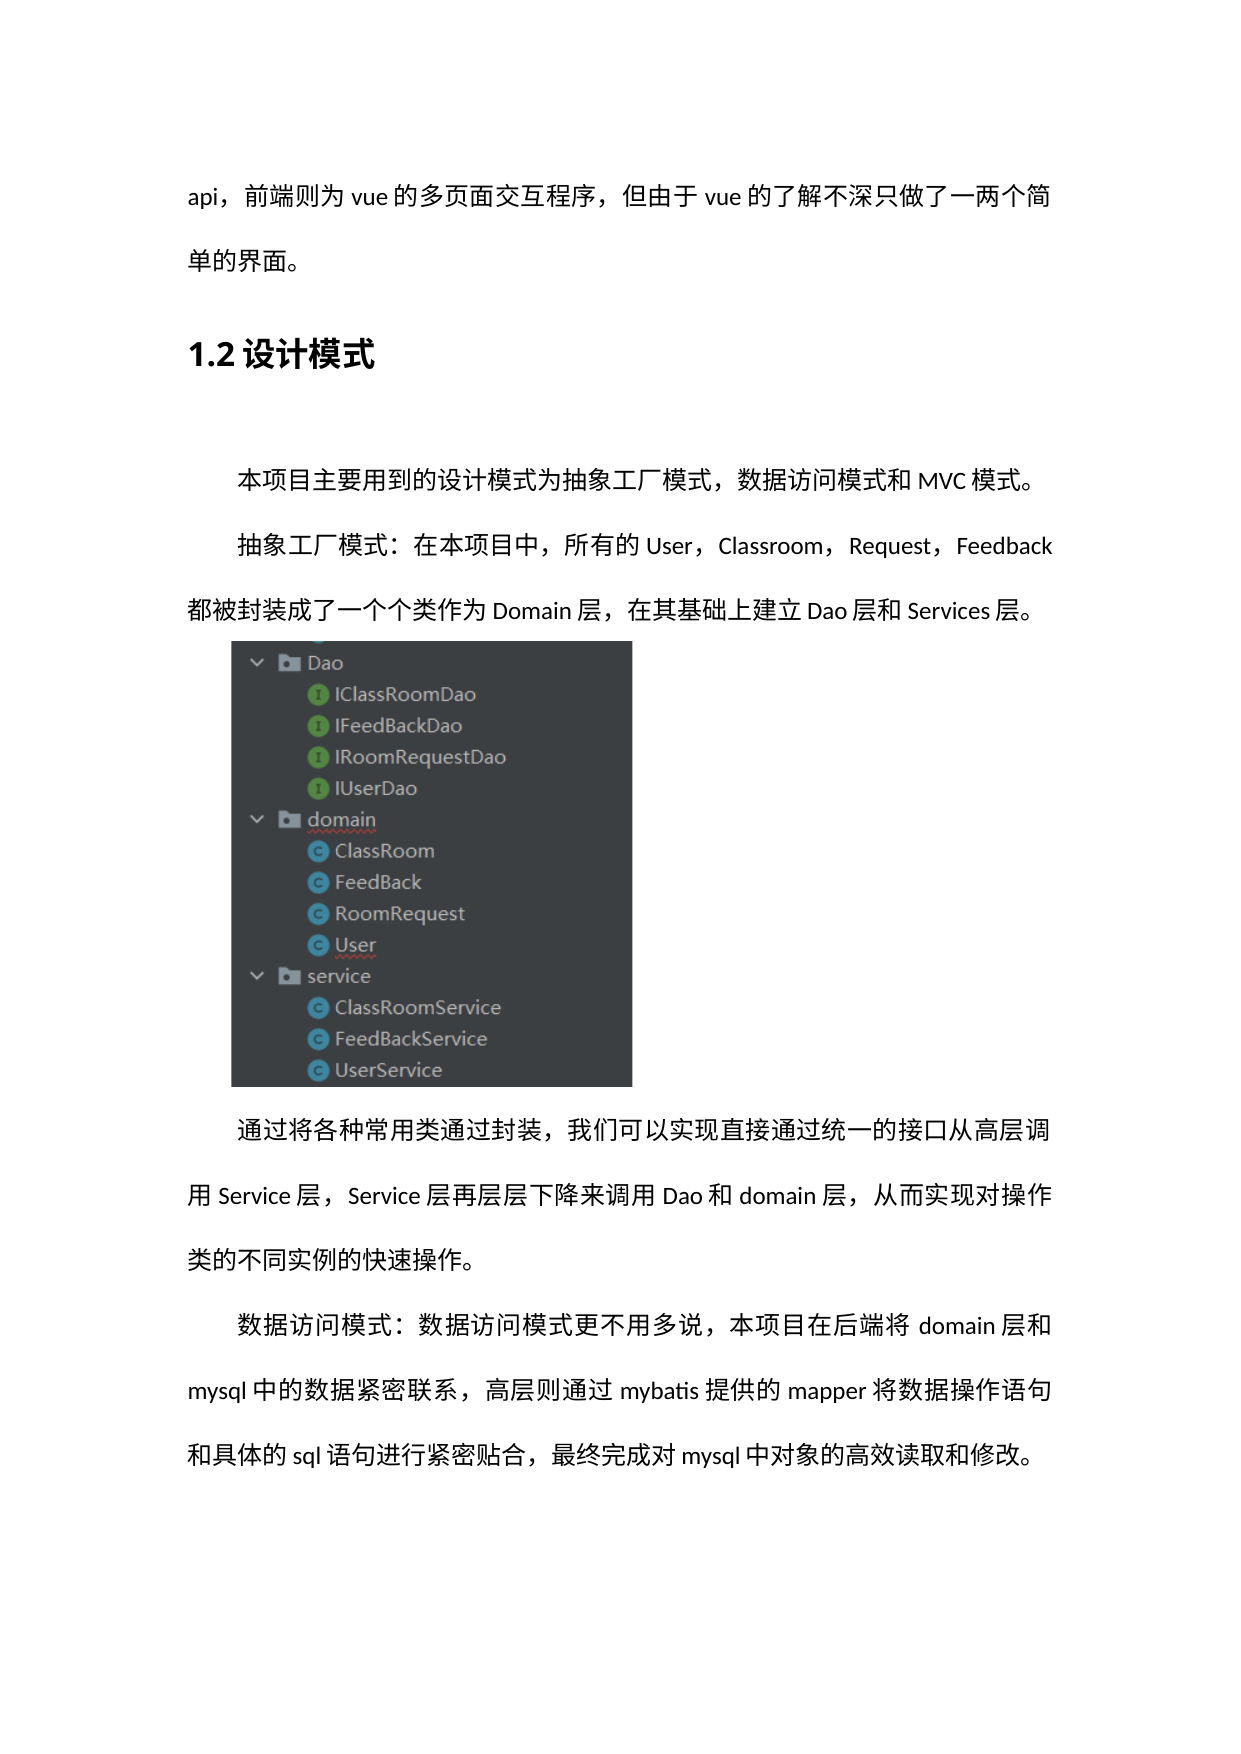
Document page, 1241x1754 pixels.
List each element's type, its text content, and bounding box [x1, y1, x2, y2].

text 抽象工厂模式：在本项目中，所有的User，Classroom，Request，Feedback都被封装成了一个个类作为Domain层，在其基础上建立Dao层和Services层。 [187, 511, 1053, 641]
text 后端为springboot+mybatis的Restful api 提供了本项目中所需要用到的全部api，前端则为vue的多页面交互程序，但由于vue的了解不深只做了一两个简单的界面。 [187, 162, 1053, 292]
text 数据访问模式：数据访问模式更不用多说，本项目在后端将domain层和mysql中的数据紧密联系，高层则通过mybatis提供的mapper将数据操作语句和具体的sql语句进行紧密贴合，最终完成对mysql中对象的高效读取和修改。 [187, 1291, 1053, 1486]
text 通过将各种常用类通过封装，我们可以实现直接通过统一的接口从高层调用Service层，Service层再层层下降来调用Dao和domain层，从而实现对操作类的不同实例的快速操作。 [187, 1096, 1053, 1291]
picture [231, 641, 633, 1087]
text 本项目主要用到的设计模式为抽象工厂模式，数据访问模式和MVC模式。 [187, 446, 1053, 511]
subtitle 1.2设计模式 [187, 319, 1053, 384]
